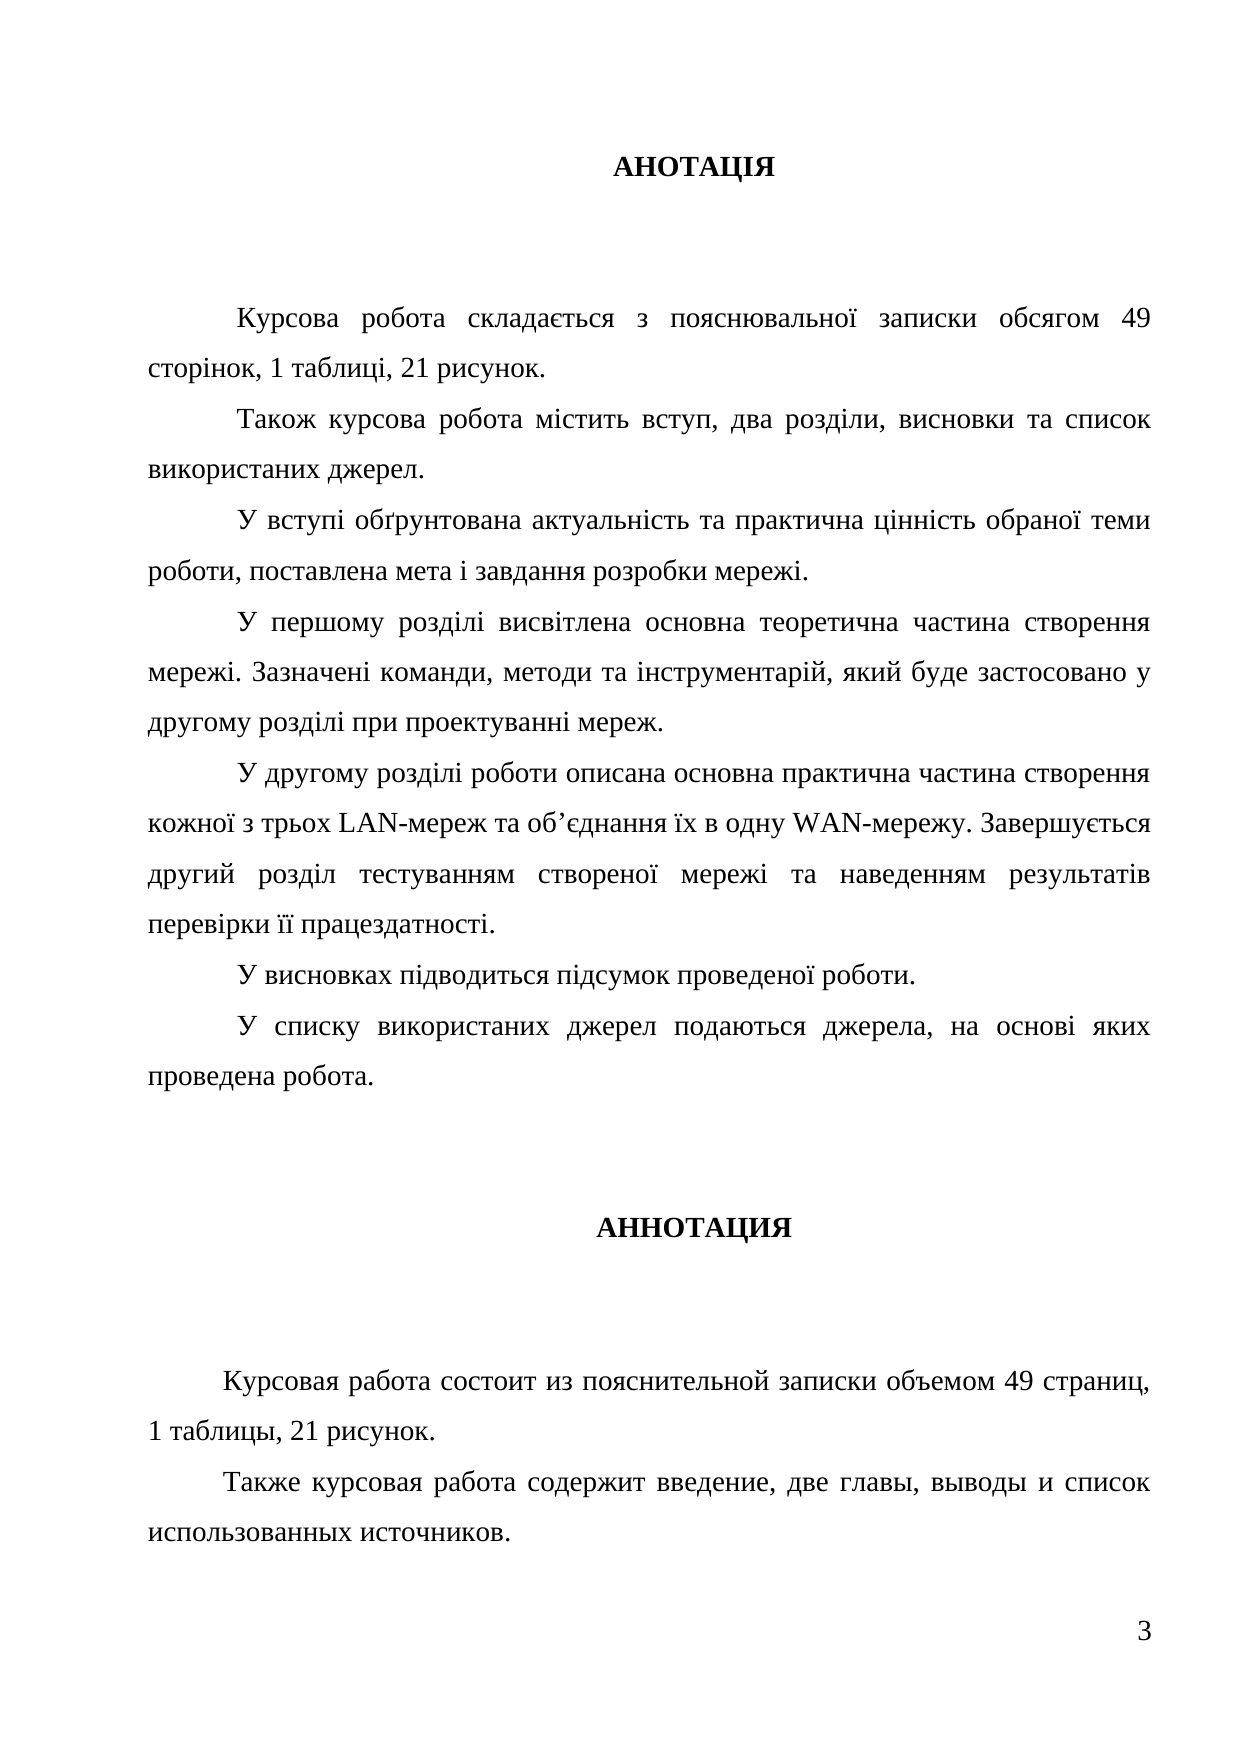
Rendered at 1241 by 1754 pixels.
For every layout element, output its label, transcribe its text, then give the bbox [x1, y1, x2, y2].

text У списку використаних джерел подаються джерела, на основі яких проведена робота. [148, 1008, 1152, 1092]
text Також курсова робота містить вступ, два розділи, висновки та список використаних джерел. [148, 401, 1152, 485]
text У вступі обґрунтована актуальність та практична цінність обраної теми роботи, поставлена мета і завдання розробки мережі. [148, 502, 1152, 586]
text У висновках підводиться підсумок проведеної роботи. [148, 957, 1152, 990]
text У першому розділі висвітлена основна теоретична частина створення мережі. Зазначені команди, методи та інструментарій, який буде застосовано у другому розділі при проектуванні мереж. [148, 604, 1152, 738]
text АНОТАЦІЯ [148, 149, 1152, 182]
text АННОТАЦИЯ [148, 1211, 1152, 1244]
text Курсовая работа состоит из пояснительной записки объемом 49 страниц, 1 таблицы, 21 рисунок. [148, 1363, 1152, 1447]
text Также курсовая работа содержит введение, две главы, выводы и список использованных источников. [148, 1464, 1152, 1548]
text У другому розділі роботи описана основна практична частина створення кожної з трьох LAN-мереж та об’єднання їх в одну WAN-мережу. Завершується другий розділ тестуванням створеної мережі та наведенням результатів перевірки її працездатності. [148, 755, 1152, 939]
text Курсова робота складається з пояснювальної записки обсягом 49 сторінок, 1 таблиці, 21 рисунок. [148, 300, 1152, 384]
